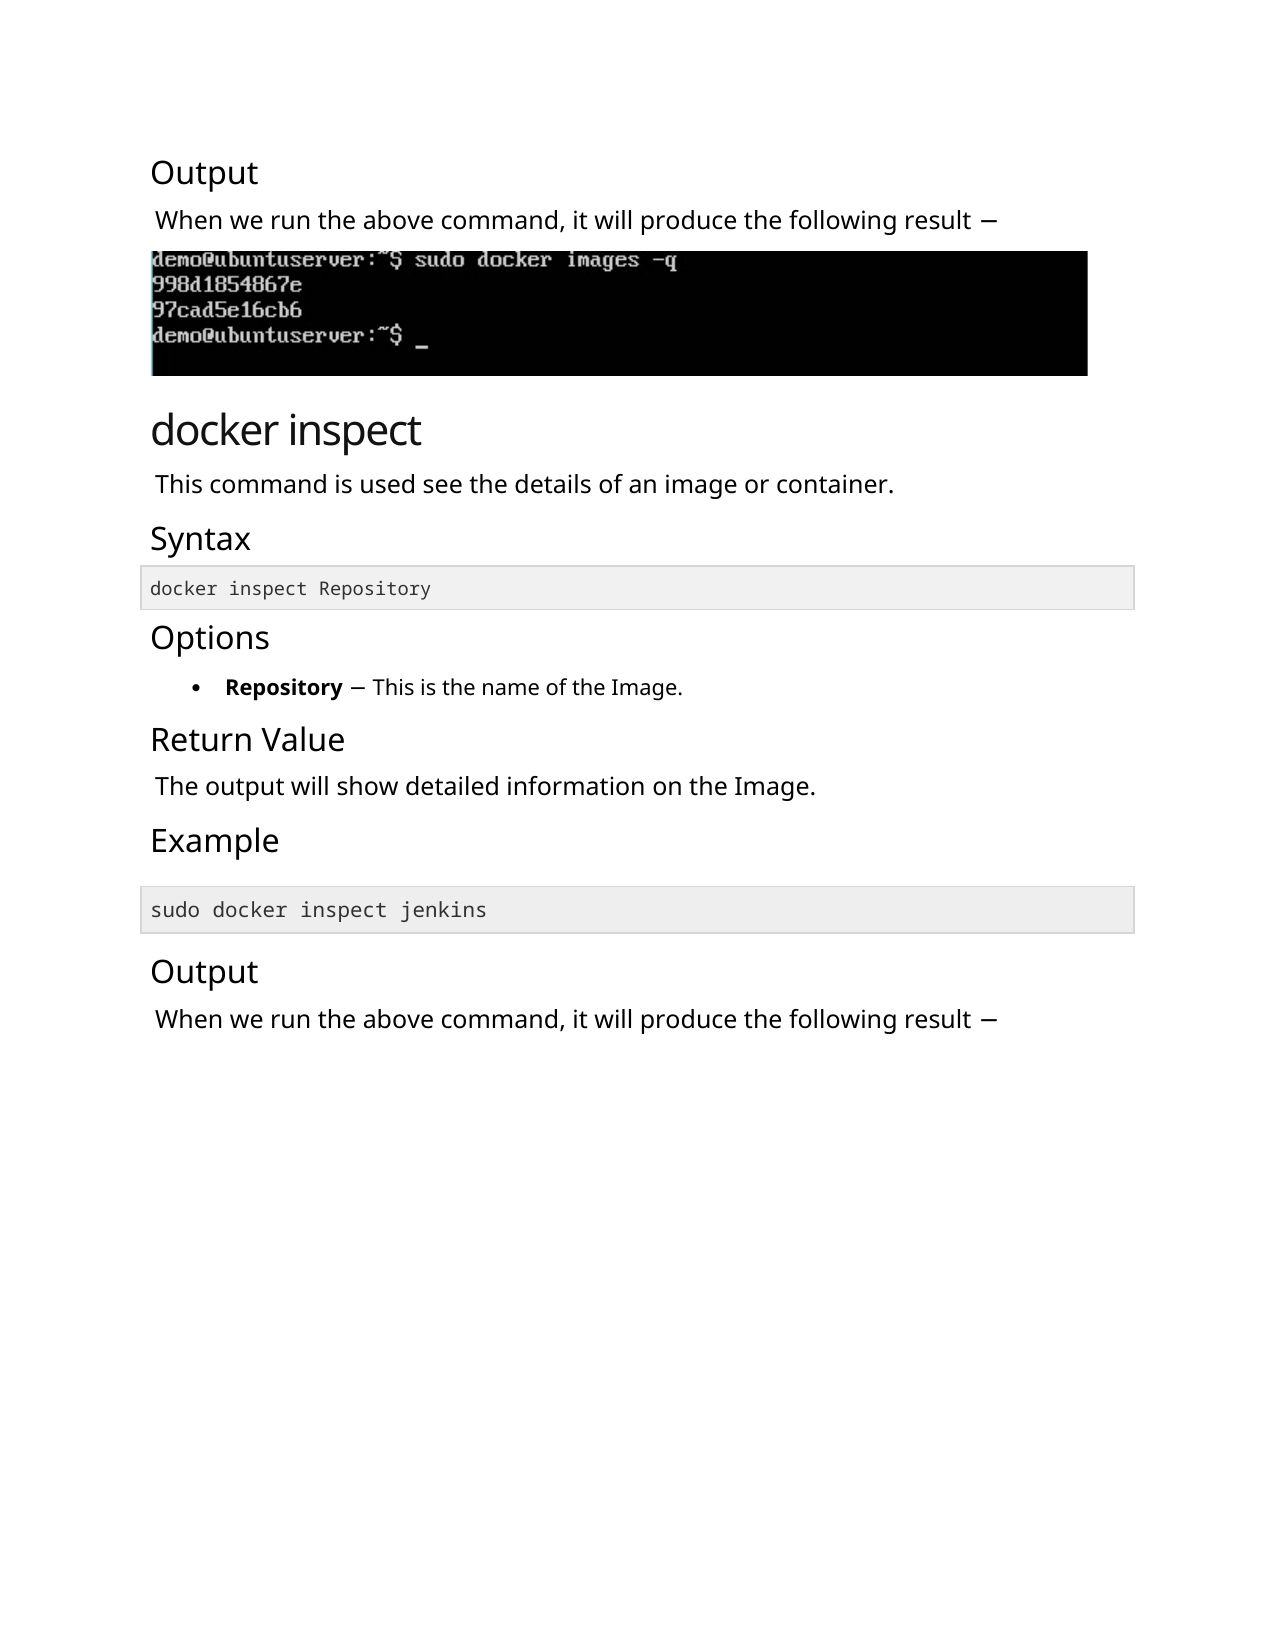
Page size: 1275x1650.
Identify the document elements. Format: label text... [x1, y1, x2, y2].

text sudo docker inspect jenkins [142, 887, 1133, 932]
subtitle Output [150, 949, 1120, 993]
subtitle docker inspect [150, 400, 1120, 458]
text The output will show detailed information on the Image. [155, 766, 1120, 803]
subtitle Options [150, 615, 1120, 659]
text When we run the above command, it will produce the following result − [155, 199, 1120, 236]
subtitle Return Value [150, 717, 1120, 761]
picture [150, 251, 1088, 376]
subtitle Output [150, 150, 1120, 194]
text When we run the above command, it will produce the following result − [155, 998, 1120, 1036]
text docker inspect Repository [142, 567, 1133, 609]
subtitle Syntax [150, 516, 1120, 560]
subtitle Example [150, 818, 1120, 862]
list Repository − This is the name of the Image. [192, 664, 1120, 702]
text This command is used see the details of an image or container. [155, 463, 1120, 501]
